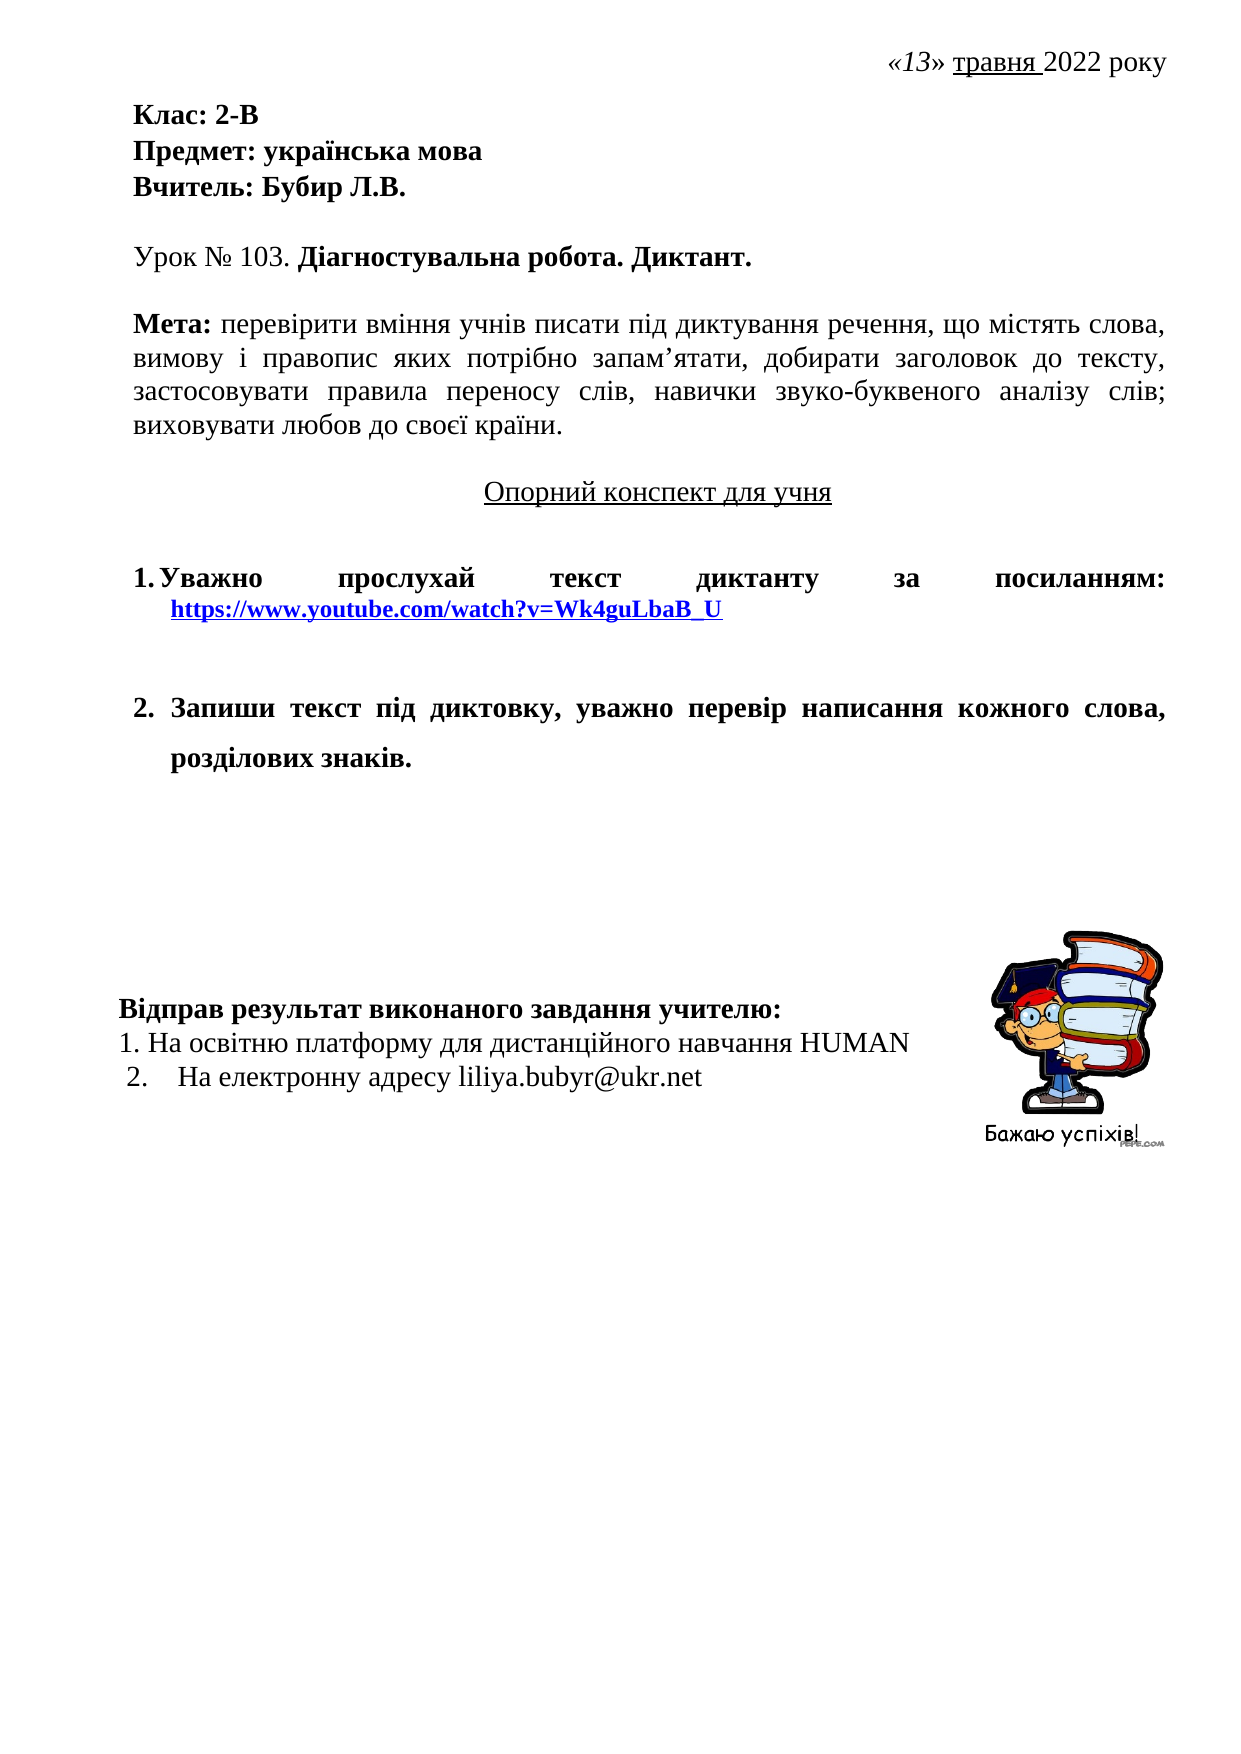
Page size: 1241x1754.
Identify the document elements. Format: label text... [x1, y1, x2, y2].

text Відправ результат виконаного завдання учителю: [89, 992, 970, 1025]
text Предмет: українська мова [74, 133, 1167, 167]
list На електронну адресу liliya.bubyr@ukr.net [89, 1059, 970, 1092]
text Урок № 103. Діагностувальна робота. Диктант. [74, 239, 1167, 273]
text Вчитель: Бубир Л.В. [74, 169, 1167, 203]
list На освітню платформу для дистанційного навчання HUMAN [89, 1025, 970, 1059]
text Мета: перевірити вміння учнів писати під диктування речення, що містять слова, вимову і правопис яких потрібно запам’ятати, добирати заголовок до тексту, застосовувати правила переносу слів, навички звуко-буквеного аналізу слів; виховувати любов до своєї країни. [133, 306, 1167, 440]
list Уважно прослухай текст диктанту за посиланням: https://www.youtube.com/watch?v=Wk4guLbaB_U [133, 560, 1167, 623]
text «13» травня 2022 року [74, 44, 1167, 78]
picture [970, 924, 1168, 1149]
list Запиши текст під диктовку, уважно перевір написання кожного слова, розділових знаків. [133, 690, 1167, 773]
text Клас: 2-В [74, 97, 1167, 131]
list Опорний конспект для учня [149, 474, 1167, 507]
